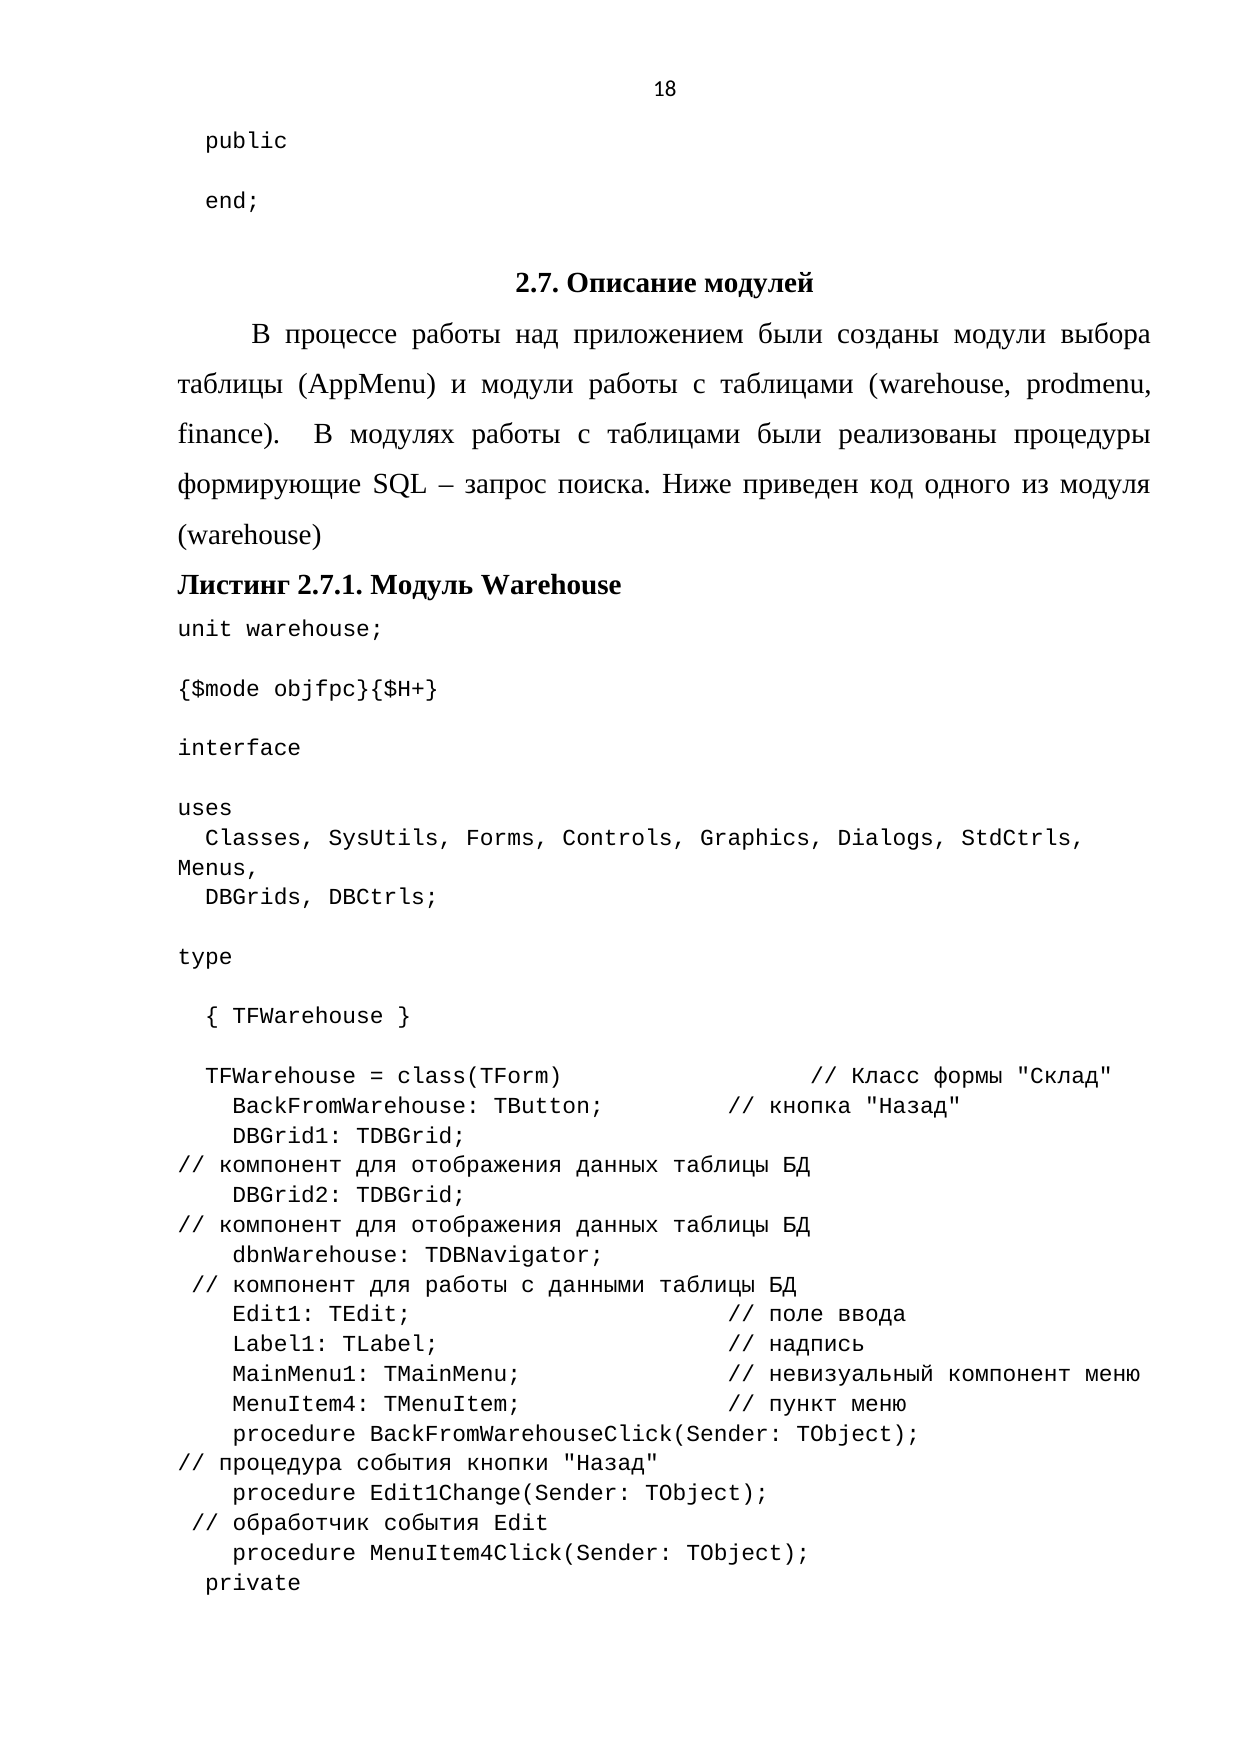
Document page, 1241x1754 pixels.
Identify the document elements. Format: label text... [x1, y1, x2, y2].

text DBGrid1: TDBGrid; [177, 1124, 1152, 1150]
text MenuItem4: TMenuItem; // пункт меню [177, 1392, 1152, 1418]
text BackFromWarehouse: TButton; // кнопка "Назад" [177, 1094, 1152, 1120]
text DBGrid2: TDBGrid; [177, 1184, 1152, 1209]
text end; [177, 189, 1152, 215]
text // компонент для отображения данных таблицы БД [177, 1213, 1152, 1239]
text TFWarehouse = class(TForm) // Класс формы "Склад" [177, 1064, 1152, 1090]
text DBGrids, DBCtrls; [177, 886, 1152, 912]
text Листинг 2.7.1. Модуль Warehouse [177, 567, 1152, 601]
text procedure BackFromWarehouseClick(Sender: TObject); [177, 1422, 1152, 1448]
text type [177, 945, 1152, 971]
text MainMenu1: TMainMenu; // невизуальный компонент меню [177, 1362, 1152, 1388]
text public [177, 130, 1152, 156]
text Edit1: TEdit; // поле ввода [177, 1303, 1152, 1329]
text // процедура события кнопки "Назад" [177, 1452, 1152, 1478]
text В процессе работы над приложением были созданы модули выбора таблицы (AppMenu) и модули работы с таблицами (warehouse, prodmenu, finance). В модулях работы с таблицами были реализованы процедуры формирующие SQL – запрос поиска. Ниже приведен код одного из модуля (warehouse) [177, 316, 1152, 551]
text // компонент для отображения данных таблицы БД [177, 1154, 1152, 1180]
text procedure Edit1Change(Sender: TObject); [177, 1482, 1152, 1507]
text dbnWarehouse: TDBNavigator; [177, 1243, 1152, 1269]
text // компонент для работы с данными таблицы БД [177, 1273, 1152, 1299]
text uses [177, 796, 1152, 822]
text Label1: TLabel; // надпись [177, 1333, 1152, 1358]
text Classes, SysUtils, Forms, Controls, Graphics, Dialogs, StdCtrls, Menus, [177, 826, 1152, 882]
text procedure MenuItem4Click(Sender: TObject); [177, 1541, 1152, 1567]
subtitle 2.7. Описание модулей [177, 265, 1152, 299]
text private [177, 1571, 1152, 1597]
text // обработчик события Edit [177, 1511, 1152, 1537]
text unit warehouse; [177, 618, 1152, 643]
text interface [177, 737, 1152, 763]
text { TFWarehouse } [177, 1005, 1152, 1031]
text {$mode objfpc}{$H+} [177, 677, 1152, 703]
